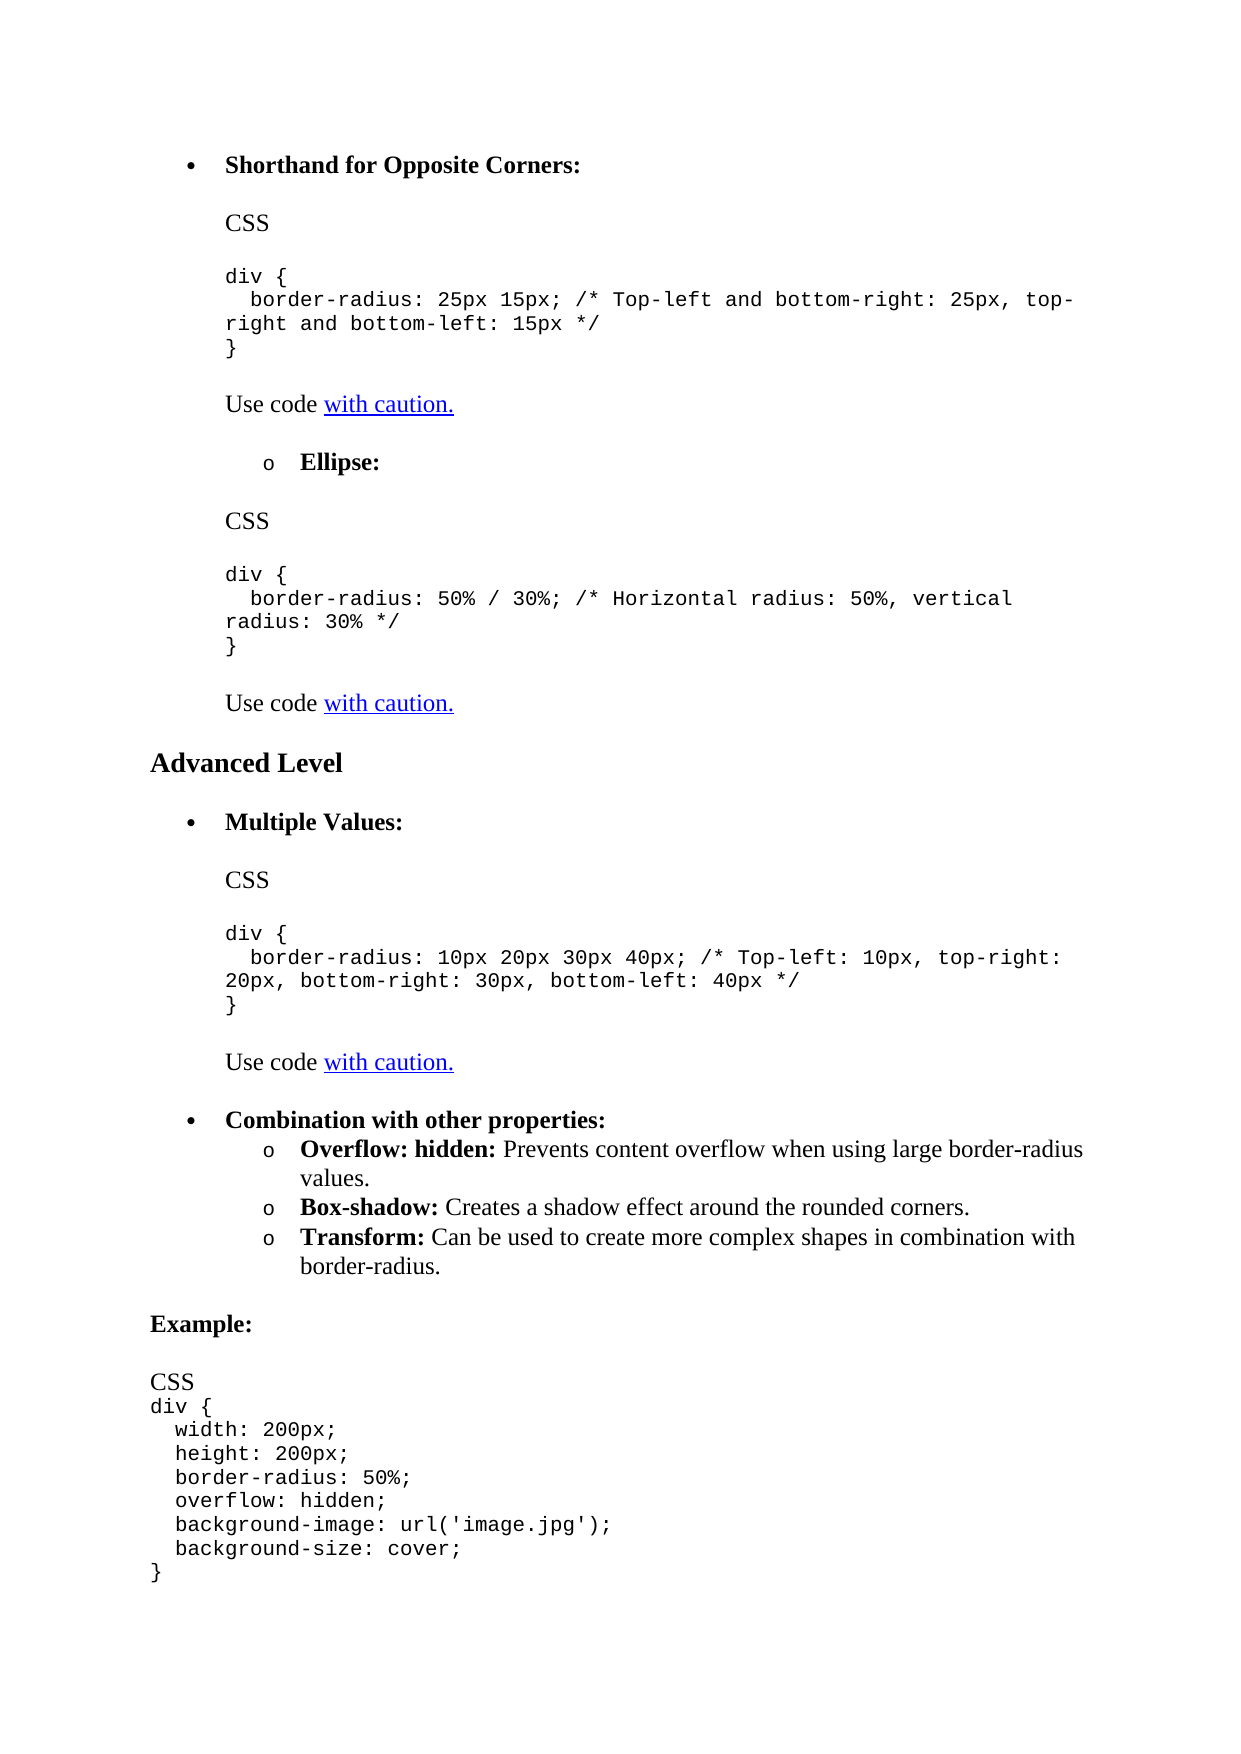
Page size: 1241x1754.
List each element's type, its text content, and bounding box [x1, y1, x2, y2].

list Overflow: hidden: Prevents content overflow when using large border-radius values. [262, 1134, 1090, 1192]
list Shorthand for Opposite Corners: [187, 150, 1090, 179]
list Ellipse: [262, 447, 1090, 477]
text background-image: url('image.jpg'); [150, 1514, 1090, 1538]
text border-radius: 25px 15px; /* Top-left and bottom-right: 25px, top-right and bottom-left: 15px */ [225, 289, 1090, 337]
text background-size: cover; [150, 1538, 1090, 1561]
text border-radius: 50% / 30%; /* Horizontal radius: 50%, vertical radius: 30% */ [225, 588, 1090, 635]
list Transform: Can be used to create more complex shapes in combination with border-radius. [262, 1222, 1090, 1280]
text Example: [150, 1309, 1090, 1338]
text } [225, 994, 1090, 1018]
text } [225, 337, 1090, 360]
text div { [225, 266, 1090, 289]
text CSS [225, 506, 1090, 535]
text div { [150, 1396, 1090, 1419]
text CSS [225, 865, 1090, 894]
text border-radius: 50%; [150, 1467, 1090, 1490]
text CSS [150, 1367, 1090, 1396]
list Combination with other properties: [187, 1105, 1090, 1134]
text } [150, 1561, 1090, 1585]
text Advanced Level [150, 746, 1090, 778]
list Multiple Values: [187, 807, 1090, 836]
text div { [225, 564, 1090, 588]
text } [225, 635, 1090, 659]
text height: 200px; [150, 1443, 1090, 1467]
text Use code with caution. [225, 1047, 1090, 1076]
text CSS [225, 208, 1090, 237]
text Use code with caution. [225, 389, 1090, 418]
text width: 200px; [150, 1419, 1090, 1443]
text overflow: hidden; [150, 1490, 1090, 1514]
text div { [225, 923, 1090, 947]
text Use code with caution. [225, 688, 1090, 717]
text border-radius: 10px 20px 30px 40px; /* Top-left: 10px, top-right: 20px, bottom-right: 30px, bottom-left: 40px */ [225, 947, 1090, 994]
list Box-shadow: Creates a shadow effect around the rounded corners. [262, 1192, 1090, 1222]
